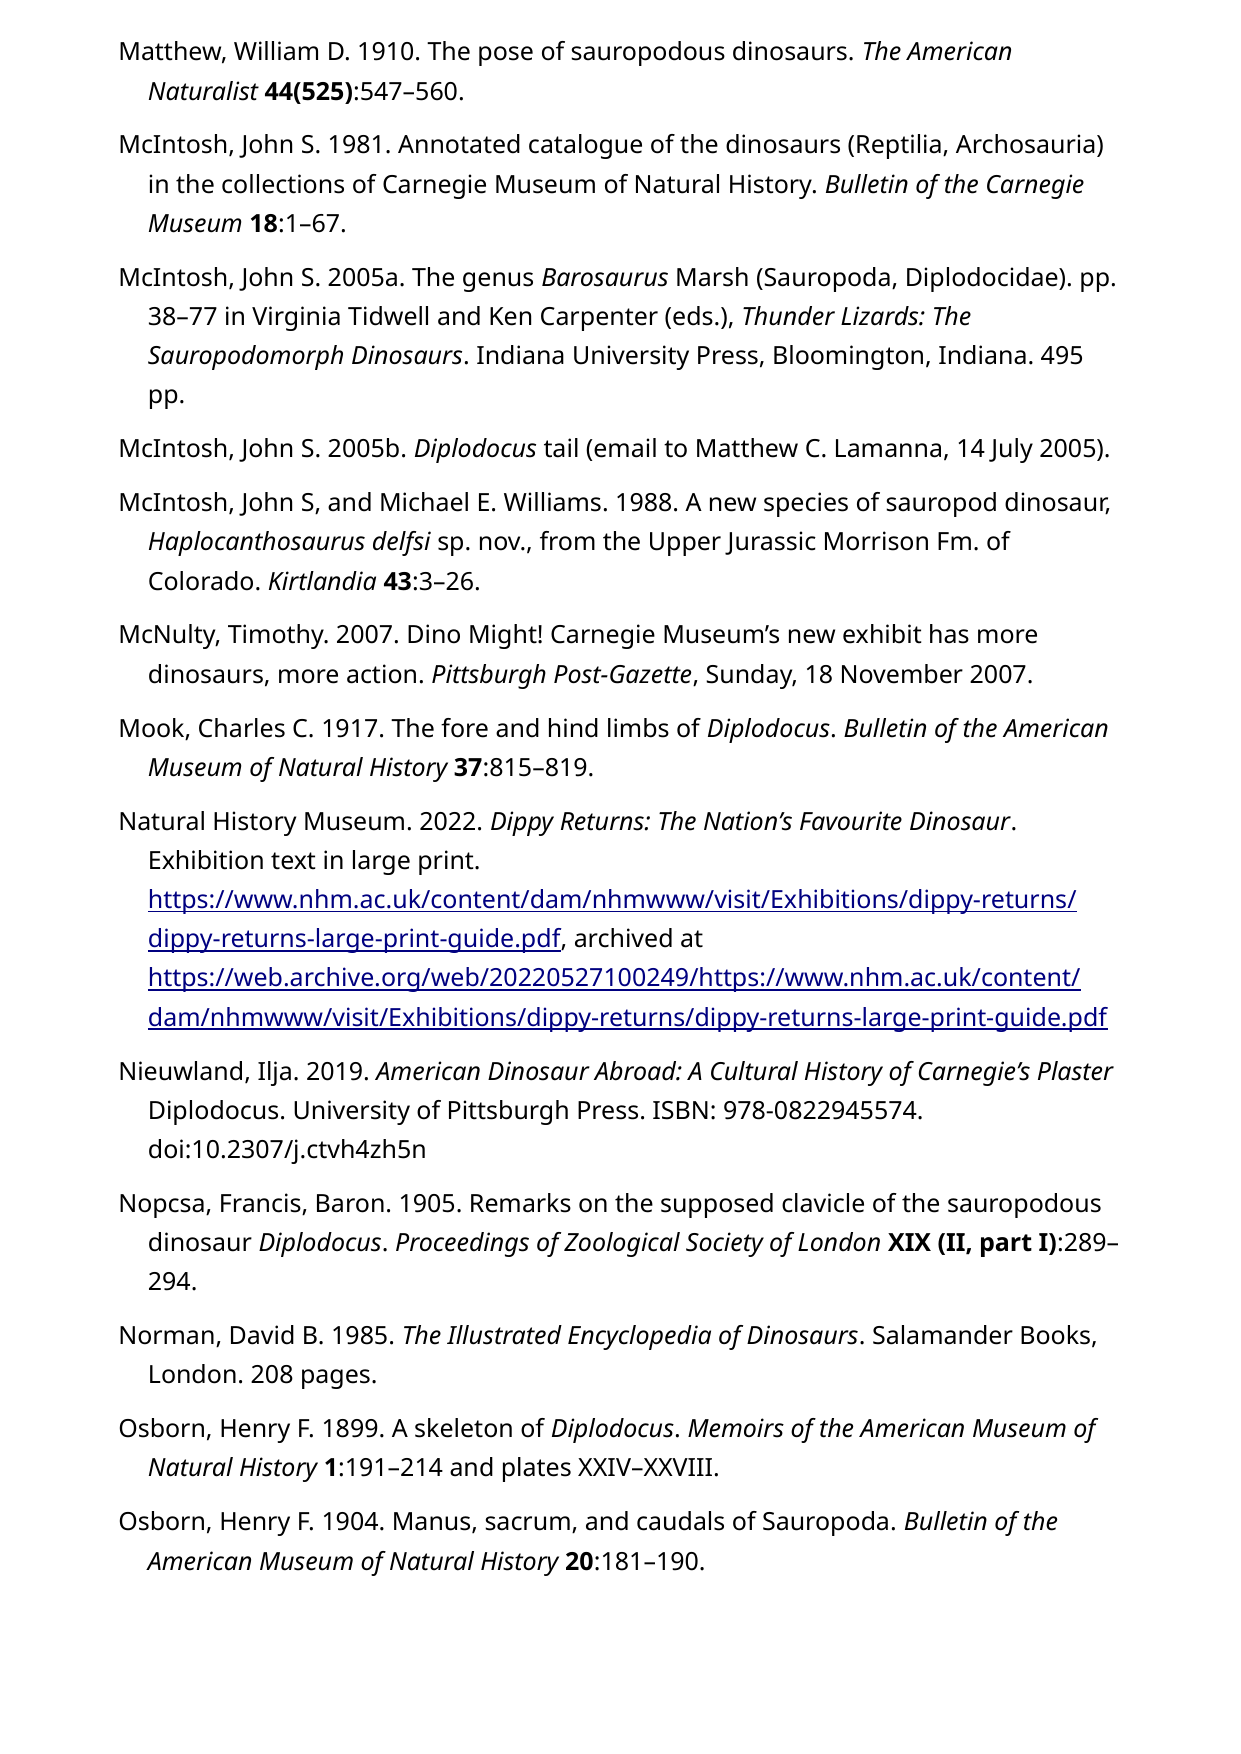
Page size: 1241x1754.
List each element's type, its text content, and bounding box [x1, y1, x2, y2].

text Osborn, Henry F. 1899. A skeleton of Diplodocus. Memoirs of the American Museum of Natural History 1:191–214 and plates XXIV–XXVIII. [118, 1411, 1122, 1484]
text McIntosh, John S. 2005b. Diplodocus tail (email to Matthew C. Lamanna, 14 July 2005). [118, 431, 1122, 465]
text McIntosh, John S, and Michael E. Williams. 1988. A new species of sauropod dinosaur, Haplocanthosaurus delfsi sp. nov., from the Upper Jurassic Morrison Fm. of Colorado. Kirtlandia 43:3–26. [118, 485, 1122, 597]
text Mook, Charles C. 1917. The fore and hind limbs of Diplodocus. Bulletin of the American Museum of Natural History 37:815–819. [118, 710, 1122, 783]
text Matthew, William D. 1910. The pose of sauropodous dinosaurs. The American Naturalist 44(525):547–560. [118, 34, 1122, 107]
text Osborn, Henry F. 1904. Manus, sacrum, and caudals of Sauropoda. Bulletin of the American Museum of Natural History 20:181–190. [118, 1504, 1122, 1577]
text McNulty, Timothy. 2007. Dino Might! Carnegie Museum’s new exhibit has more dinosaurs, more action. Pittsburgh Post-Gazette, Sunday, 18 November 2007. [118, 617, 1122, 690]
text Nieuwland, Ilja. 2019. American Dinosaur Abroad: A Cultural History of Carnegie’s Plaster Diplodocus. University of Pittsburgh Press. ISBN: 978-0822945574. doi:10.2307/j.ctvh4zh5n [118, 1053, 1122, 1166]
text Norman, David B. 1985. The Illustrated Encyclopedia of Dinosaurs. Salamander Books, London. 208 pages. [118, 1318, 1122, 1391]
text Natural History Museum. 2022. Dippy Returns: The Nation’s Favourite Dinosaur. Exhibition text in large print. https://www.nhm.ac.uk/content/dam/nhmwww/visit/Exhibitions/dippy-returns/dippy-returns-large-print-guide.pdf, archived at https://web.archive.org/web/20220527100249/https://www.nhm.ac.uk/content/dam/nhmwww/visit/Exhibitions/dippy-returns/dippy-returns-large-print-guide.pdf [118, 803, 1122, 1033]
